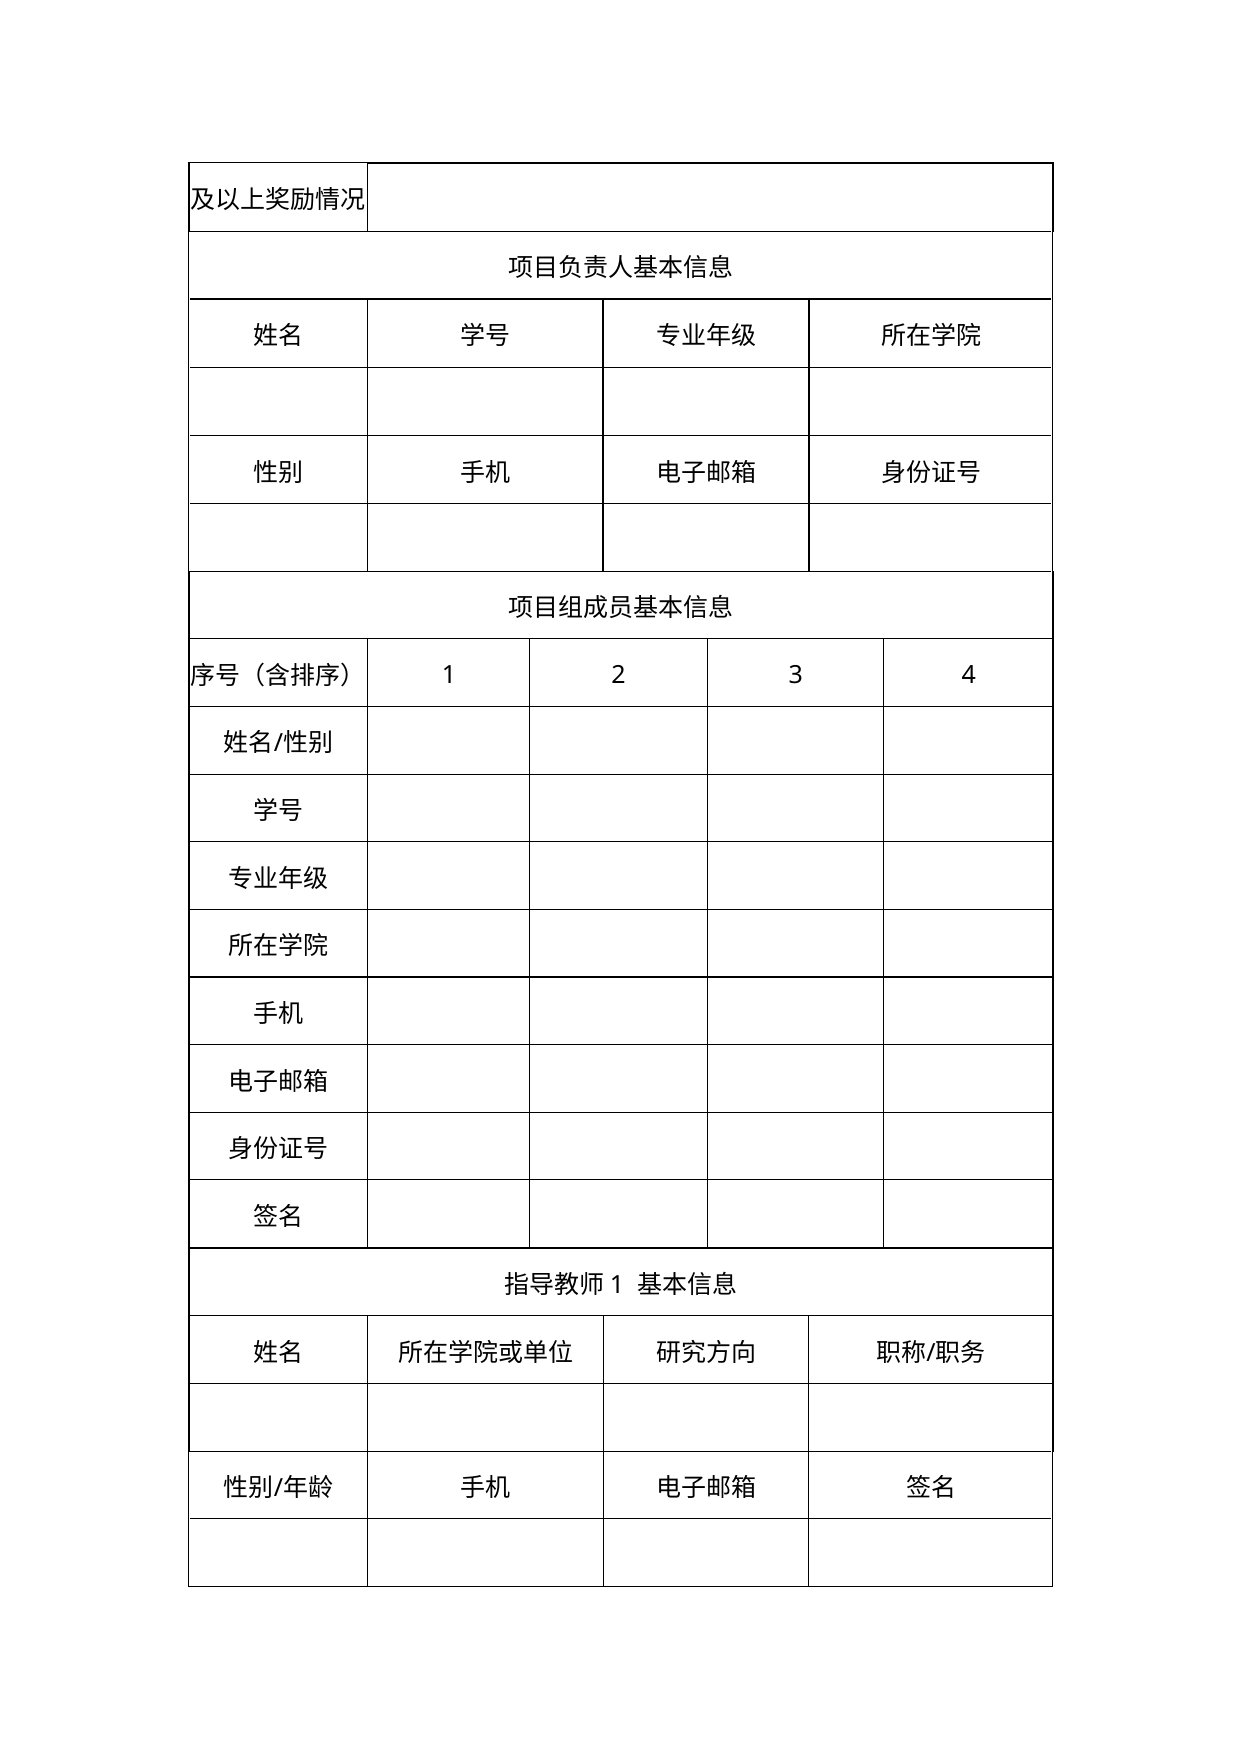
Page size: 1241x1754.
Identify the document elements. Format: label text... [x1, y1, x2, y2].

table_cell [189, 503, 367, 571]
table_cell [884, 842, 1052, 909]
table_cell 指导教师1 基本信息 [190, 1249, 1052, 1315]
table_cell 所在学院 [190, 910, 367, 976]
table_cell [708, 707, 883, 773]
table_cell [708, 978, 883, 1044]
table_cell 职称/职务 [809, 1316, 1052, 1383]
table_cell [190, 1384, 367, 1451]
table_cell 手机 [368, 436, 602, 503]
table_cell [530, 707, 707, 773]
table_cell 项目负责人基本信息 [189, 231, 1052, 298]
table_cell 姓名 [189, 298, 367, 366]
table_cell 研究方向 [604, 1316, 808, 1383]
table_cell [368, 842, 529, 909]
table_cell 1 [368, 639, 529, 706]
table_cell [708, 910, 883, 976]
table_cell 学号 [190, 775, 367, 841]
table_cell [368, 164, 1052, 231]
table_cell [604, 1384, 808, 1451]
table_cell 电子邮箱 [604, 1452, 808, 1518]
table_cell 性别/年龄 [189, 1452, 367, 1518]
table_cell 项目前期获校级及以上奖励情况 [190, 163, 367, 231]
table_cell [530, 842, 707, 909]
table_cell [708, 775, 883, 841]
table_cell [368, 1519, 603, 1586]
table_cell 身份证号 [190, 1113, 367, 1179]
table_cell 项目组成员基本信息 [190, 571, 1052, 638]
table_cell [884, 1113, 1052, 1179]
table_cell [708, 1113, 883, 1179]
table_cell [368, 1113, 529, 1179]
table_cell [368, 504, 602, 571]
table_cell [530, 910, 707, 976]
table_cell [884, 1180, 1052, 1247]
table_cell [368, 1045, 529, 1112]
table_cell 姓名/性别 [190, 707, 367, 773]
table_cell [708, 1180, 883, 1247]
table_cell 学号 [368, 300, 602, 366]
table_cell [604, 368, 808, 434]
table_cell 身份证号 [810, 435, 1052, 503]
table_cell [530, 1045, 707, 1112]
table_cell 性别 [189, 435, 367, 503]
table_cell [604, 504, 808, 571]
table_cell 专业年级 [190, 842, 367, 909]
table_cell [708, 842, 883, 909]
table_cell [884, 775, 1052, 841]
table_cell [530, 1180, 707, 1247]
table_cell [368, 1180, 529, 1247]
table_cell 所在学院 [810, 298, 1052, 366]
table_cell 2 [530, 639, 707, 706]
table_cell [604, 1519, 808, 1586]
table_cell [530, 775, 707, 841]
table_cell [530, 978, 707, 1044]
table_cell [809, 1384, 1052, 1451]
table_cell [368, 910, 529, 976]
table_cell [368, 775, 529, 841]
table_cell 签名 [809, 1451, 1052, 1518]
table_cell 手机 [368, 1452, 603, 1518]
table_cell [530, 1113, 707, 1179]
table_cell 所在学院或单位 [368, 1316, 603, 1383]
table_cell 姓名 [190, 1316, 367, 1383]
table_cell [809, 1518, 1052, 1586]
table_cell [884, 978, 1052, 1044]
table_cell [708, 1045, 883, 1112]
table_cell [884, 1045, 1052, 1112]
table_cell [368, 707, 529, 773]
table_cell 3 [708, 639, 883, 706]
table_cell 电子邮箱 [604, 436, 808, 503]
table_cell [810, 503, 1052, 571]
table_cell 序号（含排序） [190, 639, 367, 706]
table_cell 签名 [190, 1180, 367, 1247]
table_cell [368, 978, 529, 1044]
table_cell [189, 366, 367, 434]
table_cell 4 [884, 639, 1052, 706]
table_cell [368, 1384, 603, 1451]
table_cell 手机 [190, 978, 367, 1044]
table_cell 电子邮箱 [190, 1045, 367, 1112]
table_cell [884, 910, 1052, 976]
table_cell [368, 368, 602, 434]
table_cell [189, 1518, 367, 1586]
table_cell [810, 366, 1052, 434]
table_cell 专业年级 [604, 300, 808, 366]
table_cell [884, 707, 1052, 773]
